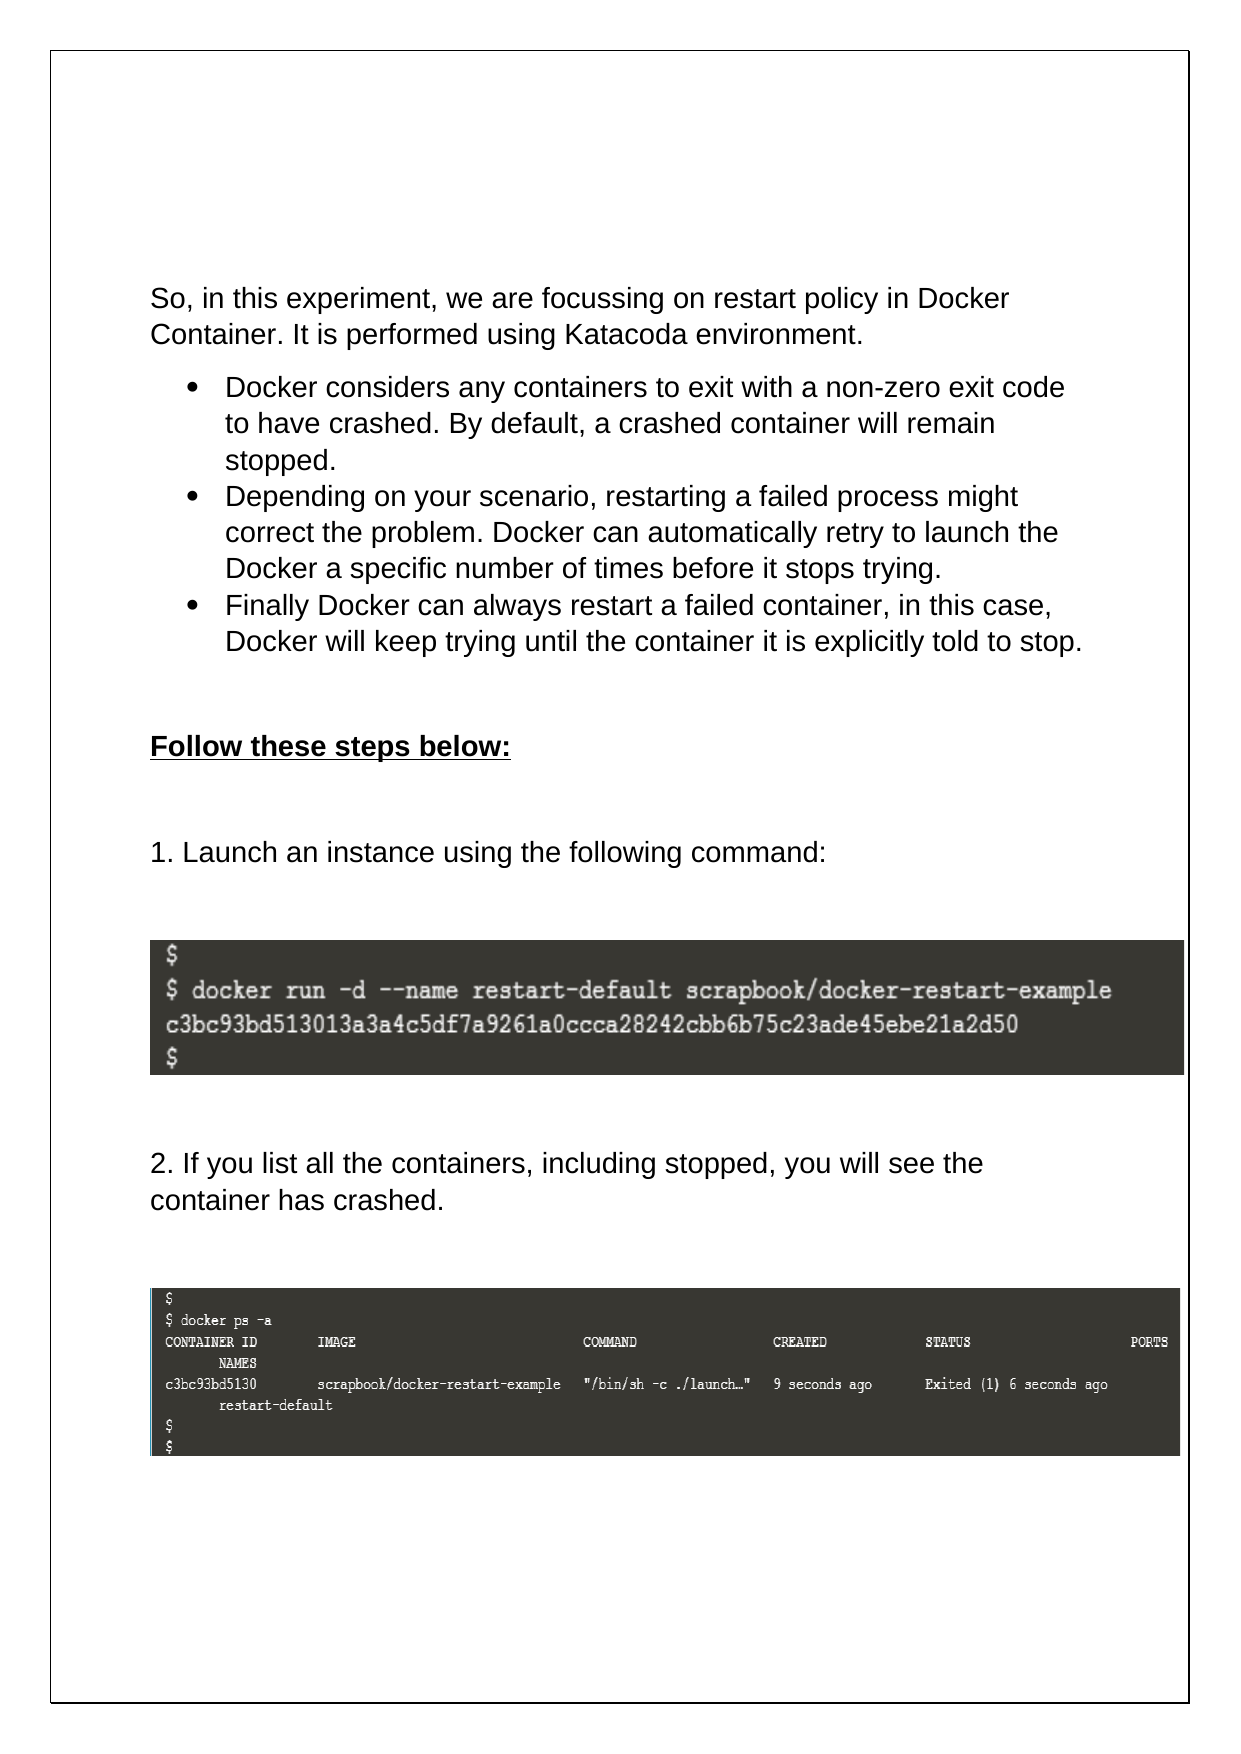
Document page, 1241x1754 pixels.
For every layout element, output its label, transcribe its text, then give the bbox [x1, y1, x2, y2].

picture [150, 1288, 1180, 1456]
list Depending on your scenario, restarting a failed process might correct the problem. Docker can automatically retry to launch the Docker a specific number of times before it stops trying. [187, 479, 1089, 585]
text So, in this experiment, we are focussing on restart policy in Docker Container. It is performed using Katacoda environment. [150, 281, 1089, 351]
list Finally Docker can always restart a failed container, in this case, Docker will keep trying until the container it is explicitly told to stop. [187, 587, 1089, 657]
text 2. If you list all the containers, including stopped, you will see the container has crashed. [150, 1147, 1089, 1216]
text Follow these steps below: [150, 729, 1089, 763]
text 1. Launch an instance using the following command: [150, 835, 1089, 869]
picture [150, 940, 1185, 1075]
list Docker considers any containers to exit with a non-zero exit code to have crashed. By default, a crashed container will remain stopped. [187, 370, 1089, 476]
